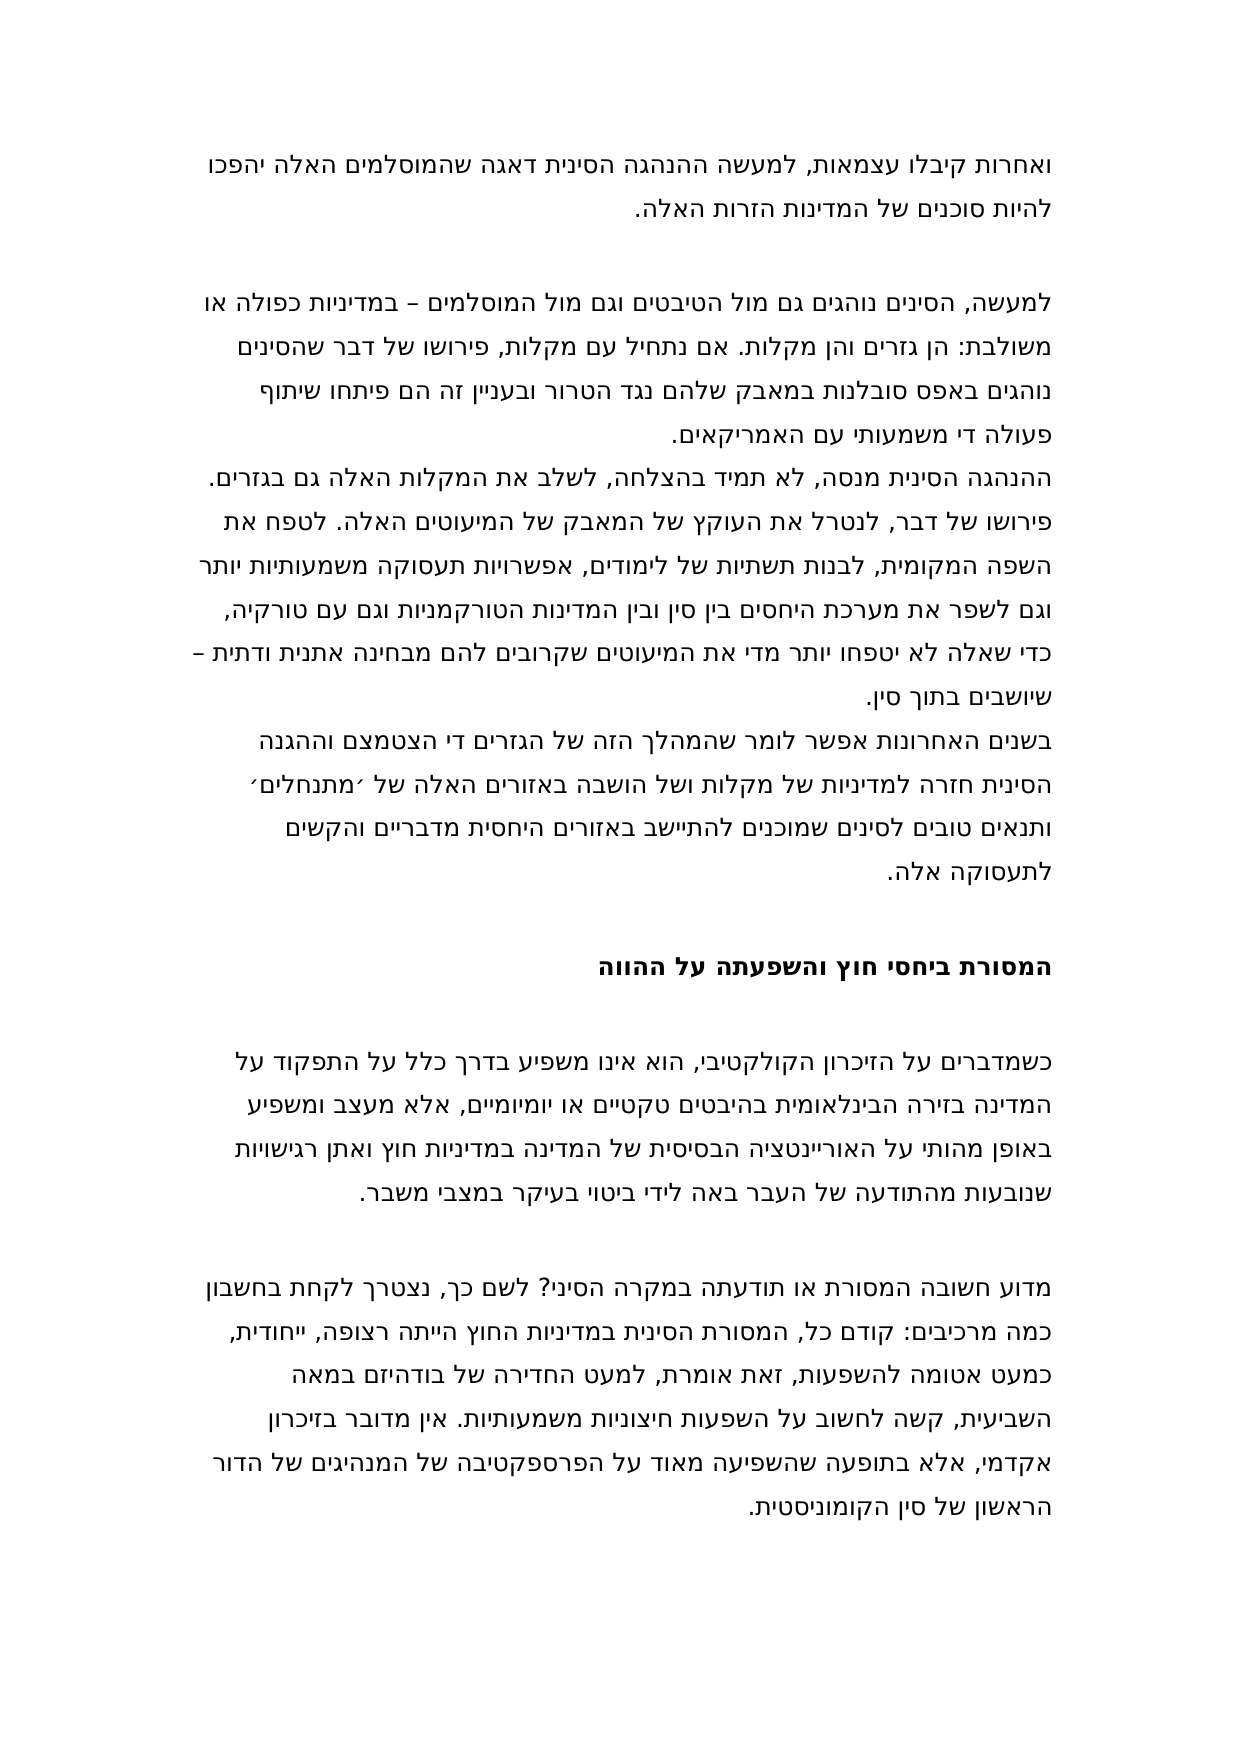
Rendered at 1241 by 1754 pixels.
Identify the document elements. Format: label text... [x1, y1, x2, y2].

text מדוע חשובה המסורת או תודעתה במקרה הסיני? לשם כך, נצטרך לקחת בחשבון כמה מרכיבים: קודם כל, המסורת הסינית במדיניות החוץ הייתה רצופה, ייחודית, כמעט אטומה להשפעות, זאת אומרת, למעט החדירה של בודהיזם במאה השביעית, קשה לחשוב על השפעות חיצוניות משמעותיות. אין מדובר בזיכרון אקדמי, אלא בתופעה שהשפיעה מאוד על הפרספקטיבה של המנהיגים של הדור הראשון של סין הקומוניסטית. [187, 1273, 1053, 1521]
text ההנהגה הסינית מנסה, לא תמיד בהצלחה, לשלב את המקלות האלה גם בגזרים. פירושו של דבר, לנטרל את העוקץ של המאבק של המיעוטים האלה. לטפח את השפה המקומית, לבנות תשתיות של לימודים, אפשרויות תעסוקה משמעותיות יותר וגם לשפר את מערכת היחסים בין סין ובין המדינות הטורקמניות וגם עם טורקיה, כדי שאלה לא יטפחו יותר מדי את המיעוטים שקרובים להם מבחינה אתנית ודתית – שיושבים בתוך סין. [187, 463, 1053, 711]
text המסורת ביחסי חוץ והשפעתה על ההווה [187, 952, 1053, 981]
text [187, 150, 1053, 223]
text בשנים האחרונות אפשר לומר שהמהלך הזה של הגזרים די הצטמצם וההגנה הסינית חזרה למדיניות של מקלות ושל הושבה באזורים האלה של ׳מתנחלים׳ ותנאים טובים לסינים שמוכנים להתיישב באזורים היחסית מדבריים והקשים לתעסוקה אלה. [187, 726, 1053, 886]
text למעשה, הסינים נוהגים גם מול הטיבטים וגם מול המוסלמים – במדיניות כפולה או משולבת: הן גזרים והן מקלות. אם נתחיל עם מקלות, פירושו של דבר שהסינים נוהגים באפס סובלנות במאבק שלהם נגד הטרור ובעניין זה הם פיתחו שיתוף פעולה די משמעותי עם האמריקאים. [187, 288, 1053, 449]
text כשמדברים על הזיכרון הקולקטיבי, הוא אינו משפיע בדרך כלל על התפקוד על המדינה בזירה הבינלאומית בהיבטים טקטיים או יומיומיים, אלא מעצב ומשפיע באופן מהותי על האוריינטציה הבסיסית של המדינה במדיניות חוץ ואתן רגישויות שנובעות מהתודעה של העבר באה לידי ביטוי בעיקר במצבי משבר. [187, 1047, 1053, 1207]
